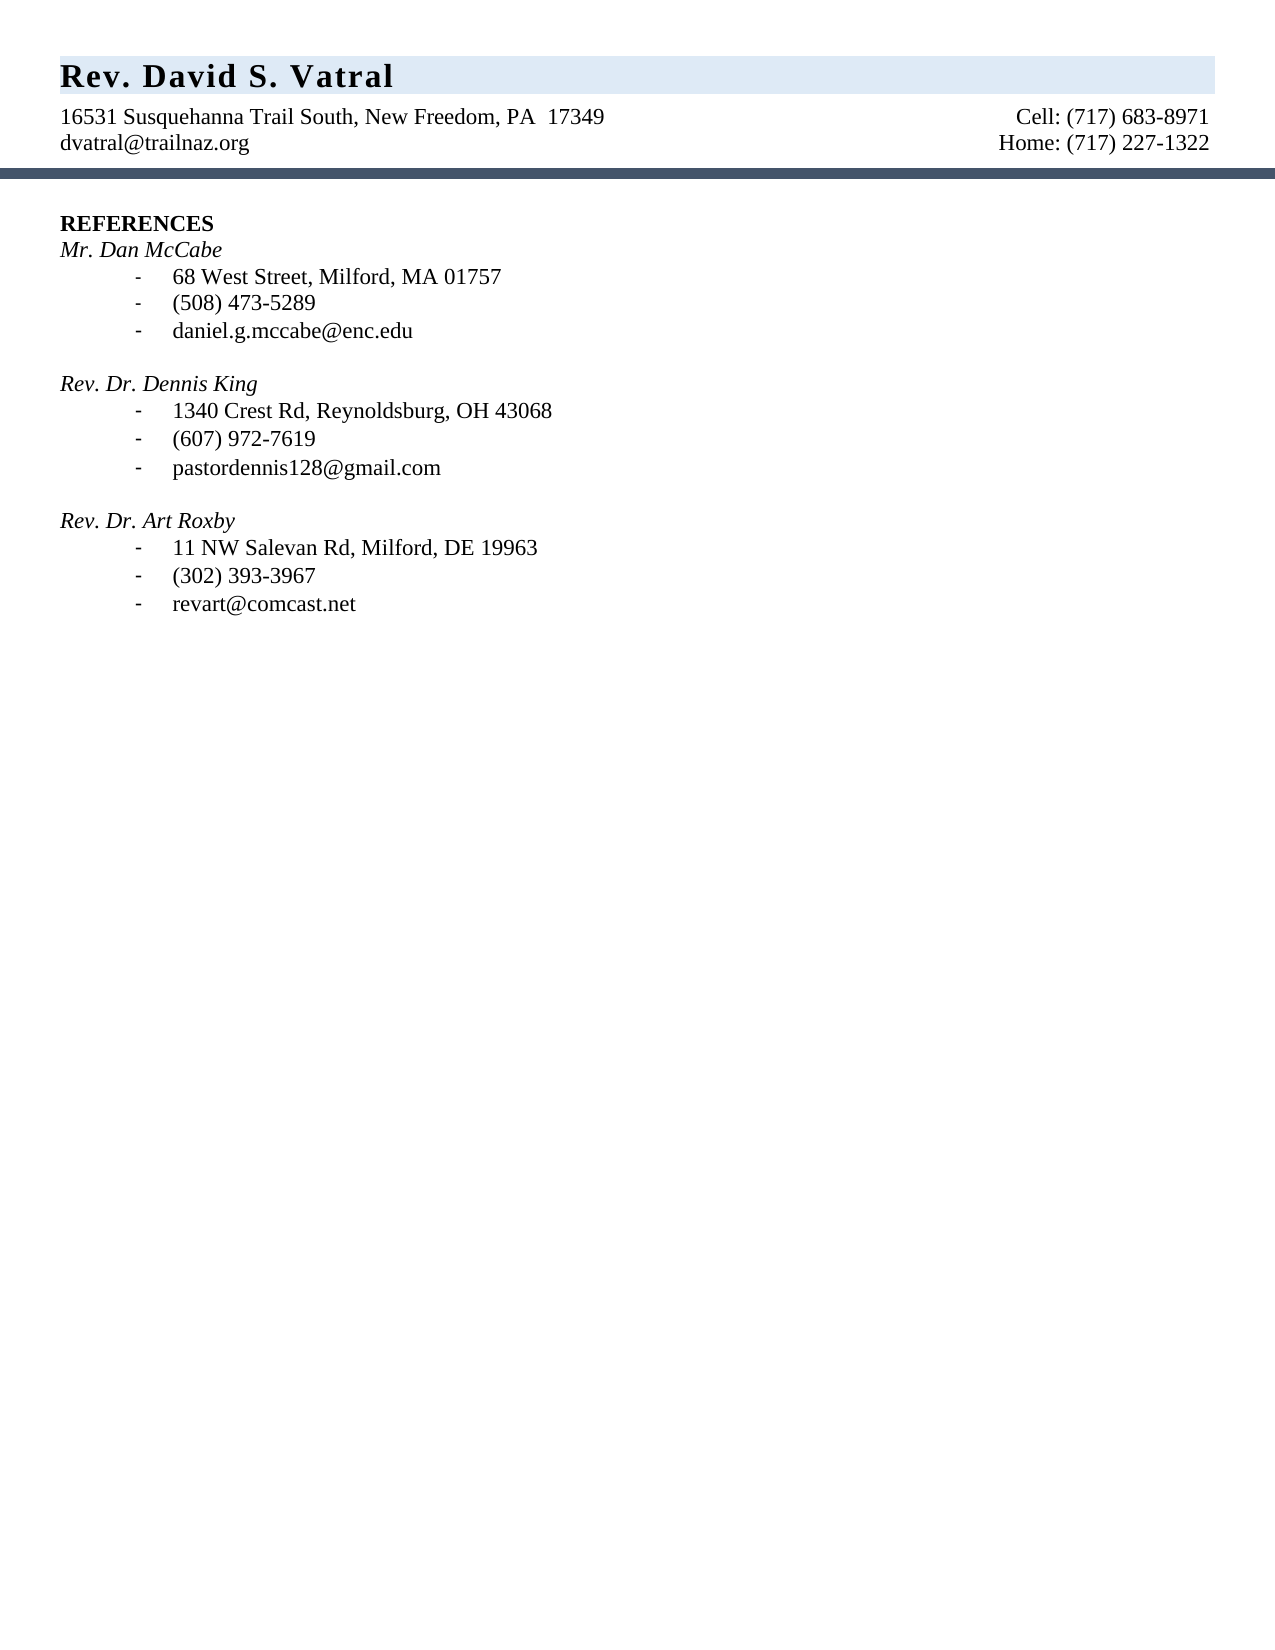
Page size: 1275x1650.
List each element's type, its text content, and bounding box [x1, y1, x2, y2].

text REFERENCES [60, 210, 1215, 236]
text Rev. David S. Vatral [60, 56, 1215, 94]
list 68 West Street, Milford, MA 01757 [135, 263, 1215, 289]
text Rev. Dr. Art Roxby [60, 507, 1215, 533]
list daniel.g.mccabe@enc.edu [135, 316, 1215, 344]
list (607) 972-7619 [135, 424, 1215, 453]
text Rev. Dr. Dennis King [60, 370, 1215, 397]
list revart@comcast.net [135, 589, 1215, 617]
list (302) 393-3967 [135, 561, 1215, 589]
list pastordennis128@gmail.com [135, 453, 1215, 481]
list 1340 Crest Rd, Reynoldsburg, OH 43068 [135, 397, 1215, 424]
text Mr. Dan McCabe [60, 236, 1215, 263]
text dvatral@trailnaz.org Home: (717) 227-1322 [60, 129, 1215, 156]
list (508) 473-5289 [135, 289, 1215, 316]
list 11 NW Salevan Rd, Milford, DE 19963 [135, 533, 1215, 561]
text 16531 Susquehanna Trail South, New Freedom, PA 17349 Cell: (717) 683-8971 [60, 103, 1215, 129]
